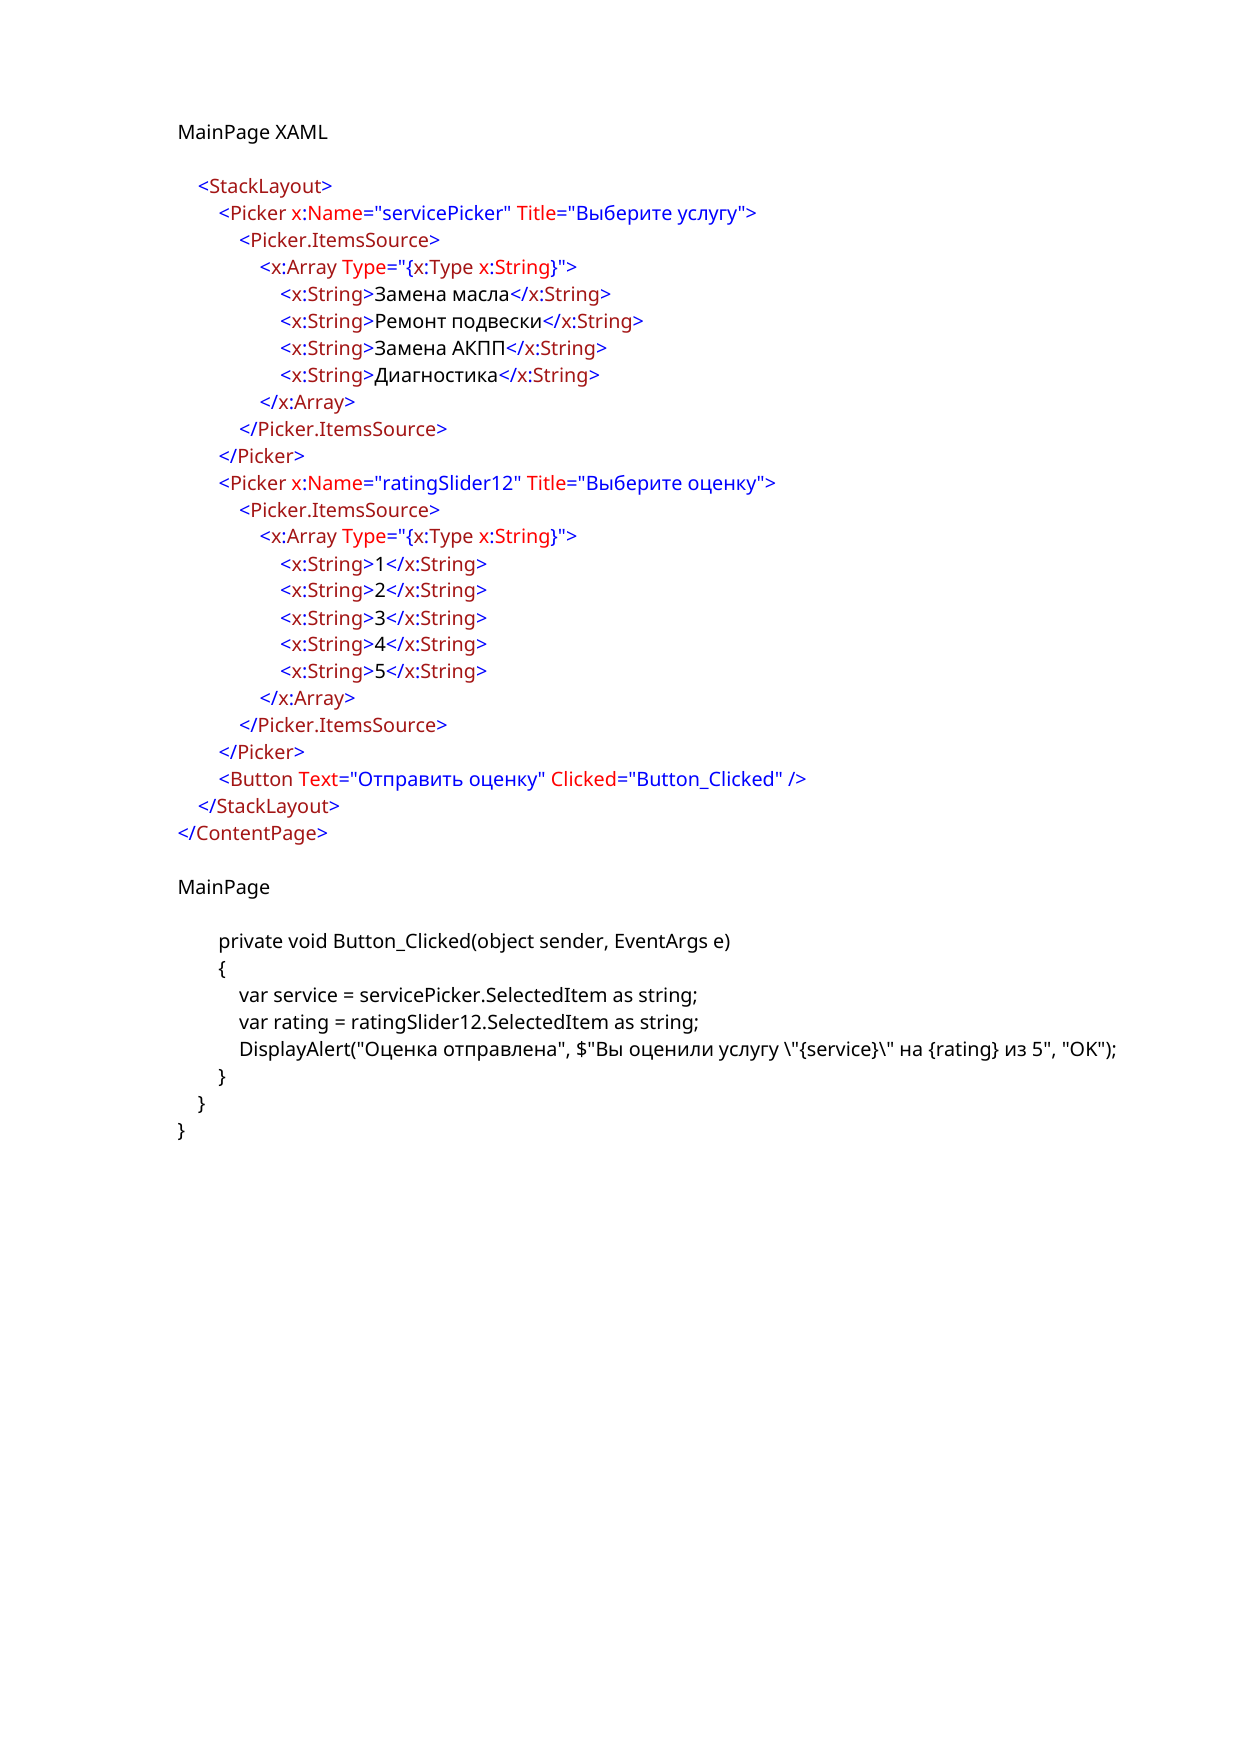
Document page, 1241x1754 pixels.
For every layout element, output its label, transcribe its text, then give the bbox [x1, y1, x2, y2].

text <x:String>4</x:String> [177, 631, 1152, 658]
text MainPage XAML [177, 118, 1152, 145]
text <Button Text="Отправить оценку" Clicked="Button_Clicked" /> [177, 766, 1152, 793]
text <Picker.ItemsSource> [177, 226, 1152, 253]
text var rating = ratingSlider12.SelectedItem as string; [177, 1008, 1152, 1035]
text </Picker> [177, 739, 1152, 766]
text </x:Array> [177, 685, 1152, 712]
text </Picker.ItemsSource> [177, 415, 1152, 442]
text } [177, 1116, 1152, 1143]
text <x:String>Диагностика</x:String> [177, 361, 1152, 388]
text <x:String>Ремонт подвески</x:String> [177, 307, 1152, 334]
text } [177, 1062, 1152, 1089]
text <Picker x:Name="servicePicker" Title="Выберите услугу"> [177, 199, 1152, 226]
text { [177, 954, 1152, 981]
text DisplayAlert("Оценка отправлена", $"Вы оценили услугу \"{service}\" на {rating} из 5", "OK"); [177, 1035, 1152, 1062]
text MainPage [177, 873, 1152, 901]
text </StackLayout> [177, 793, 1152, 819]
text </Picker.ItemsSource> [177, 712, 1152, 739]
text private void Button_Clicked(object sender, EventArgs e) [177, 927, 1152, 954]
text } [177, 1089, 1152, 1116]
text <Picker.ItemsSource> [177, 496, 1152, 523]
text </Picker> [177, 442, 1152, 469]
text <x:Array Type="{x:Type x:String}"> [177, 253, 1152, 280]
text </x:Array> [177, 388, 1152, 415]
text <x:Array Type="{x:Type x:String}"> [177, 523, 1152, 550]
text var service = servicePicker.SelectedItem as string; [177, 981, 1152, 1008]
text <Picker x:Name="ratingSlider12" Title="Выберите оценку"> [177, 469, 1152, 496]
text <x:String>2</x:String> [177, 577, 1152, 604]
text <x:String>5</x:String> [177, 658, 1152, 685]
text <StackLayout> [177, 172, 1152, 199]
text <x:String>3</x:String> [177, 604, 1152, 631]
text <x:String>Замена АКПП</x:String> [177, 334, 1152, 361]
text <x:String>1</x:String> [177, 550, 1152, 577]
text </ContentPage> [177, 819, 1152, 847]
text <x:String>Замена масла</x:String> [177, 280, 1152, 307]
